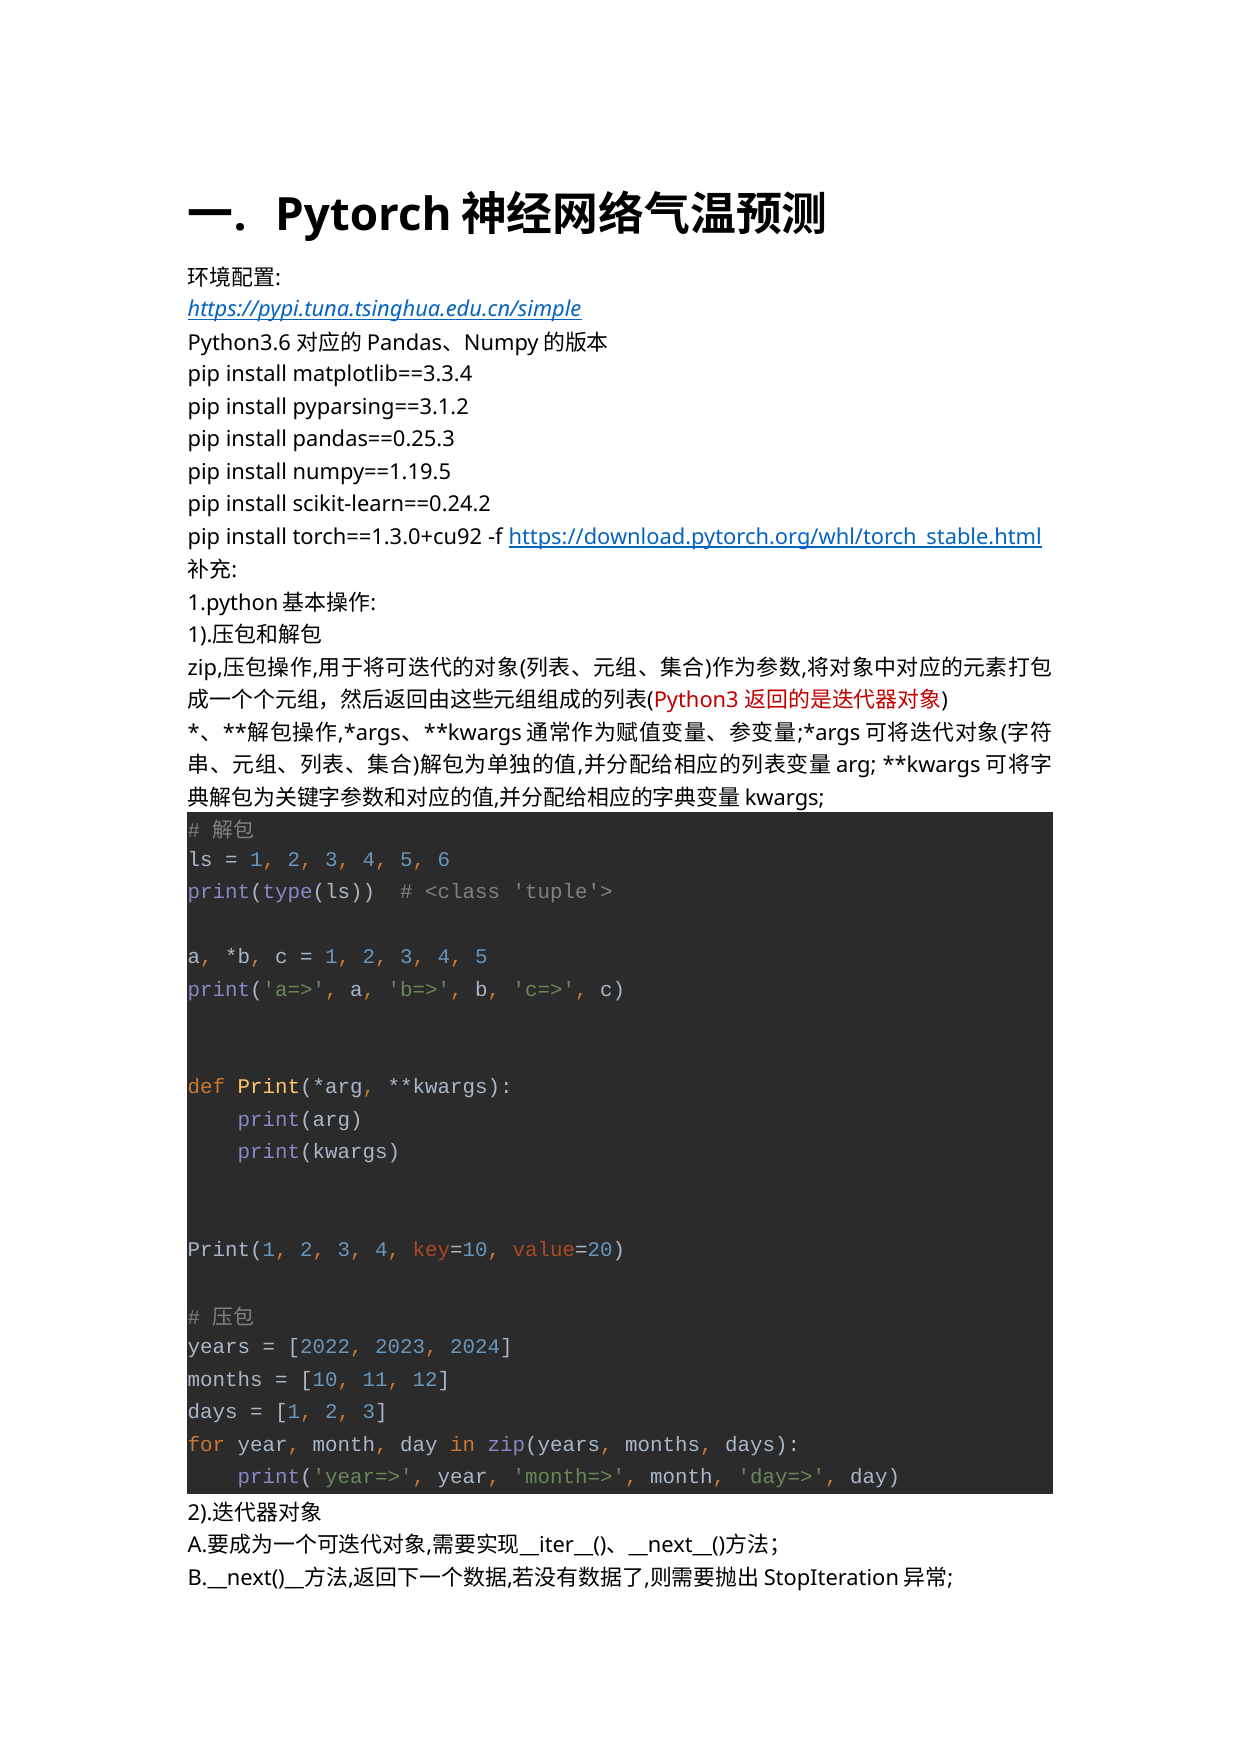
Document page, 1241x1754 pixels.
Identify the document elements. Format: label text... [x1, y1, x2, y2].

text 补充: [187, 552, 1053, 584]
subtitle Pytorch神经网络气温预测 [187, 162, 1053, 259]
text pip install numpy==1.19.5 [187, 454, 1053, 487]
text Python3.6 对应的Pandas、Numpy的版本 [187, 324, 1053, 357]
text B.__next()__方法,返回下一个数据,若没有数据了,则需要抛出StopIteration异常; [187, 1559, 1053, 1592]
text pip install pandas==0.25.3 [187, 422, 1053, 454]
text zip,压包操作,用于将可迭代的对象(列表、元组、集合)作为参数,将对象中对应的元素打包成一个个元组，然后返回由这些元组组成的列表(Python3 返回的是迭代器对象) [187, 649, 1053, 714]
text 2).迭代器对象 [187, 1494, 1053, 1527]
text pip install pyparsing==3.1.2 [187, 389, 1053, 422]
text pip install torch==1.3.0+cu92 -f https://download.pytorch.org/whl/torch_stable.html [187, 519, 1053, 552]
text A.要成为一个可迭代对象,需要实现__iter__()、__next__()方法； [187, 1527, 1053, 1559]
text 1).压包和解包 [187, 617, 1053, 649]
text *、**解包操作,*args、**kwargs通常作为赋值变量、参变量;*args可将迭代对象(字符串、元组、列表、集合)解包为单独的值,并分配给相应的列表变量arg; **kwargs可将字典解包为关键字参数和对应的值,并分配给相应的字典变量kwargs; [187, 714, 1053, 812]
text 环境配置: [187, 259, 1053, 292]
text # 解包 ls = 1, 2, 3, 4, 5, 6 print(type(ls)) # <class 'tuple'> a, *b, c = 1, 2, 3, 4, 5 print('a=>', a, 'b=>', b, 'c=>', c) def Print(*arg, **kwargs): print(arg) print(kwargs) Print(1, 2, 3, 4, key=10, value=20) # 压包 years = [2022, 2023, 2024] months = [10, 11, 12] days = [1, 2, 3] for year, month, day in zip(years, months, days): print('year=>', year, 'month=>', month, 'day=>', day) [187, 812, 1053, 1494]
text pip install matplotlib==3.3.4 [187, 357, 1053, 389]
text 1.python基本操作: [187, 584, 1053, 617]
text pip install scikit-learn==0.24.2 [187, 487, 1053, 519]
text https://pypi.tuna.tsinghua.edu.cn/simple [187, 292, 1053, 324]
